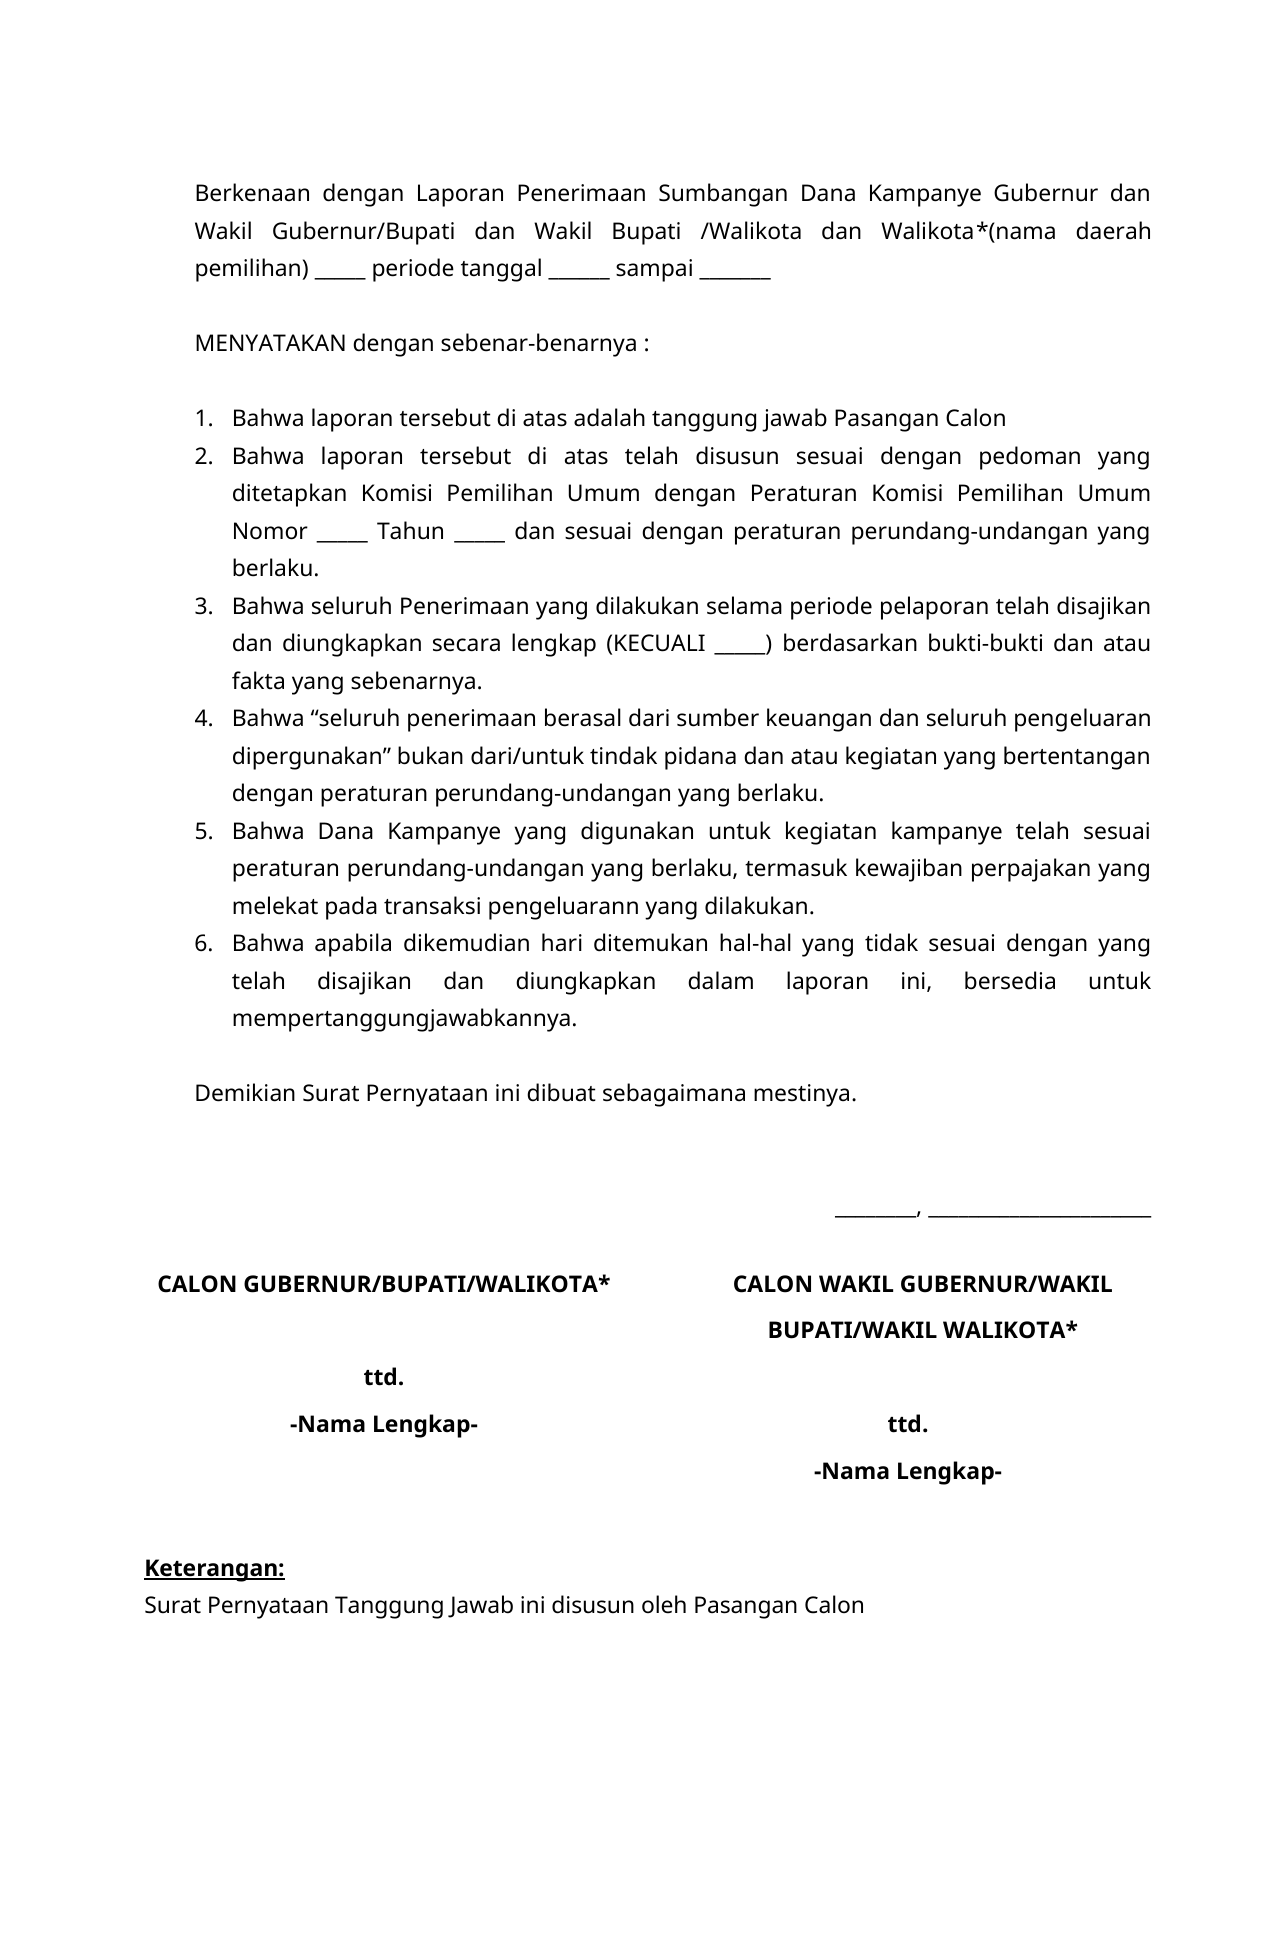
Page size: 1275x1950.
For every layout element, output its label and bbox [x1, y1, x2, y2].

table_header [133, 177, 1181, 1627]
